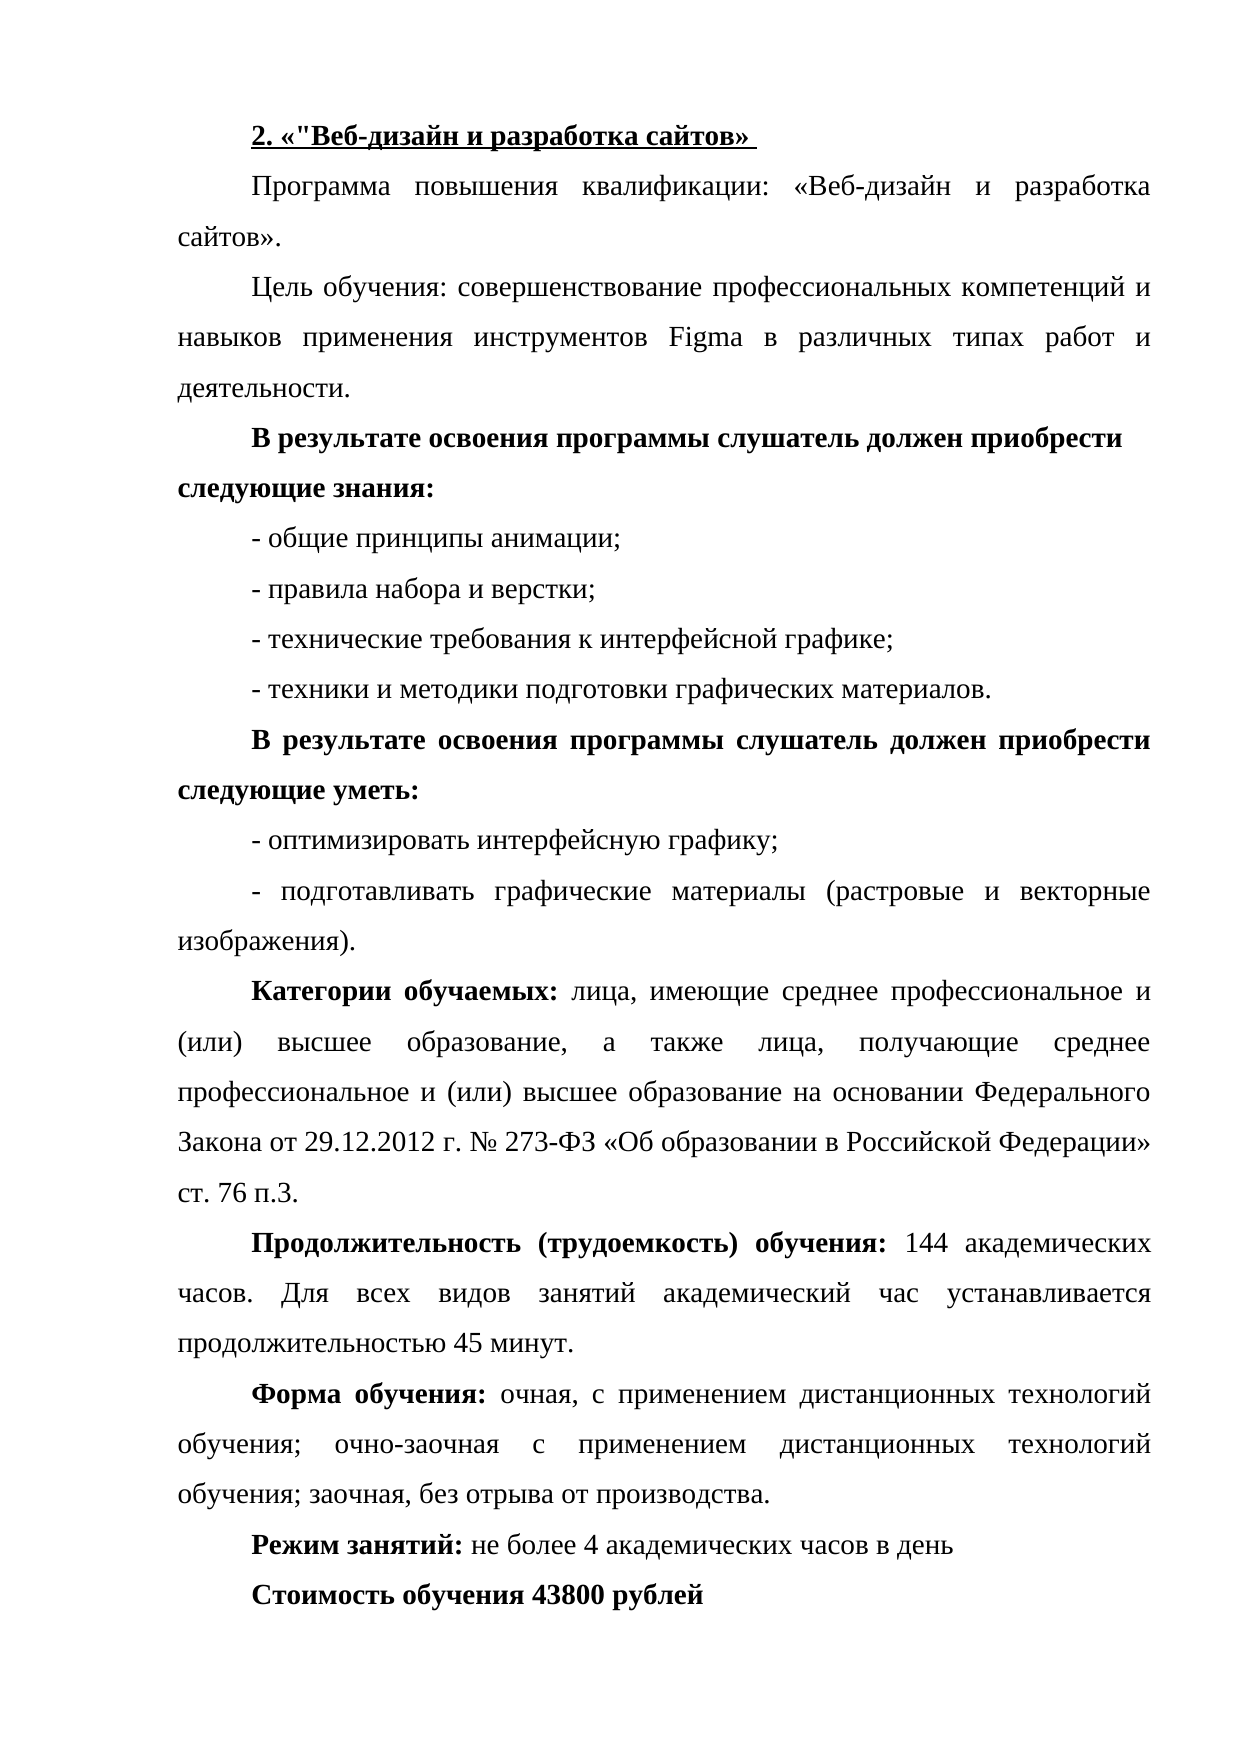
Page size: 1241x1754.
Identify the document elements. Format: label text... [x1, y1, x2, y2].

text Режим занятий: не более 4 академических часов в день [177, 1527, 1152, 1560]
text - правила набора и верстки; [177, 571, 1152, 604]
text Цель обучения: совершенствование профессиональных компетенций и навыков применения инструментов Figma в различных типах работ и деятельности. [177, 269, 1152, 403]
text Категории обучаемых: лица, имеющие среднее профессиональное и (или) высшее образование, а также лица, получающие среднее профессиональное и (или) высшее образование на основании Федерального Закона от 29.12.2012 г. № 273-ФЗ «Об образовании в Российской Федерации» ст. 76 п.3. [177, 973, 1152, 1208]
text Стоимость обучения 43800 рублей [177, 1577, 1152, 1611]
text - технические требования к интерфейсной графике; [177, 621, 1152, 655]
text В результате освоения программы слушатель должен приобрести следующие знания: [177, 420, 1152, 504]
text Программа повышения квалификации: «Веб-дизайн и разработка сайтов». [177, 168, 1152, 252]
text Форма обучения: очная, с применением дистанционных технологий обучения; очно-заочная с применением дистанционных технологий обучения; заочная, без отрыва от производства. [177, 1376, 1152, 1510]
text - техники и методики подготовки графических материалов. [177, 672, 1152, 705]
text 2. «"Веб-дизайн и разработка сайтов» [177, 118, 1152, 152]
text - подготавливать графические материалы (растровые и векторные изображения). [177, 873, 1152, 957]
text - оптимизировать интерфейсную графику; [177, 822, 1152, 856]
text В результате освоения программы слушатель должен приобрести следующие уметь: [177, 722, 1152, 806]
text Продолжительность (трудоемкость) обучения: 144 академических часов. Для всех видов занятий академический час устанавливается продолжительностью 45 минут. [177, 1225, 1152, 1359]
text - общие принципы анимации; [177, 521, 1152, 554]
